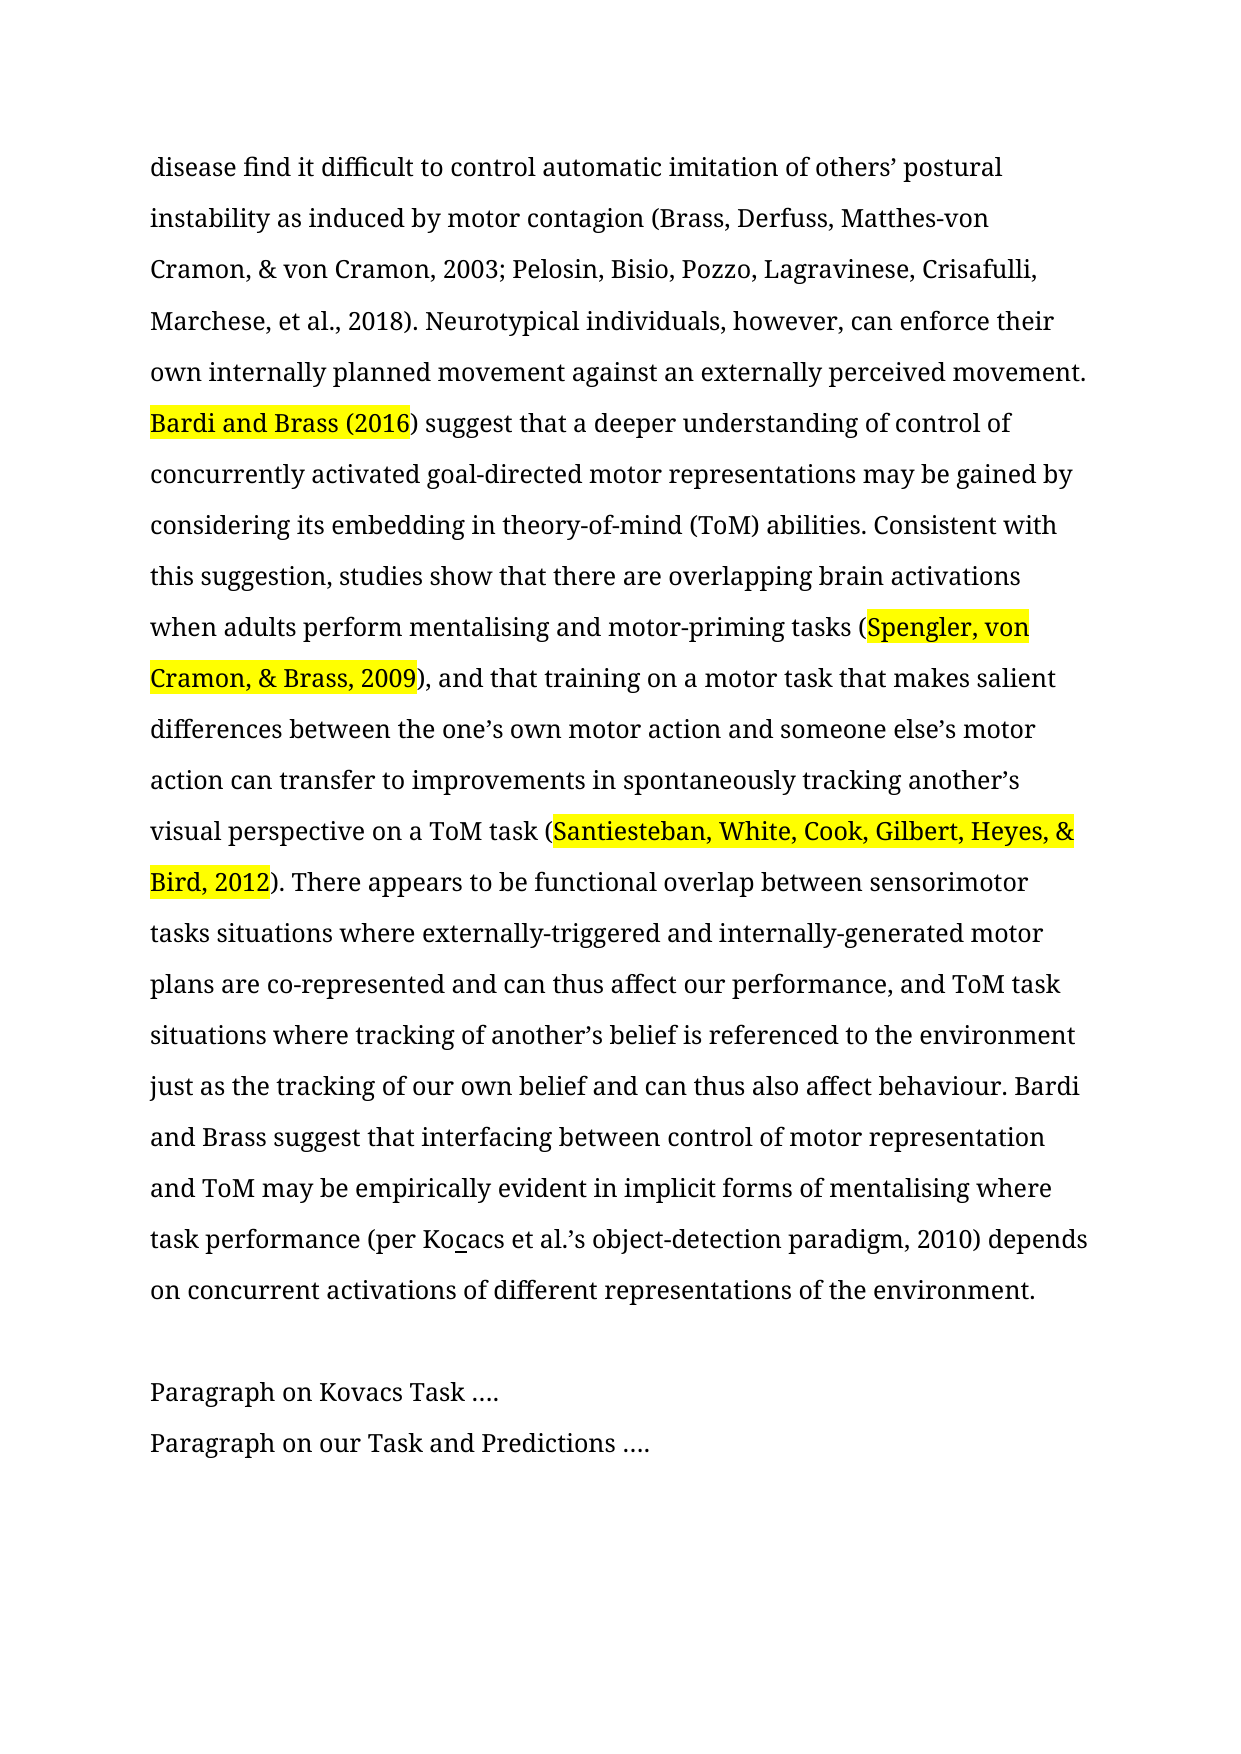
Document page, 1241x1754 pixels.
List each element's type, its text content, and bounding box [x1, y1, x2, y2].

text Paragraph on our Task and Predictions …. [150, 1426, 1090, 1460]
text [150, 150, 1090, 1307]
text Paragraph on Kovacs Task …. [150, 1375, 1090, 1409]
